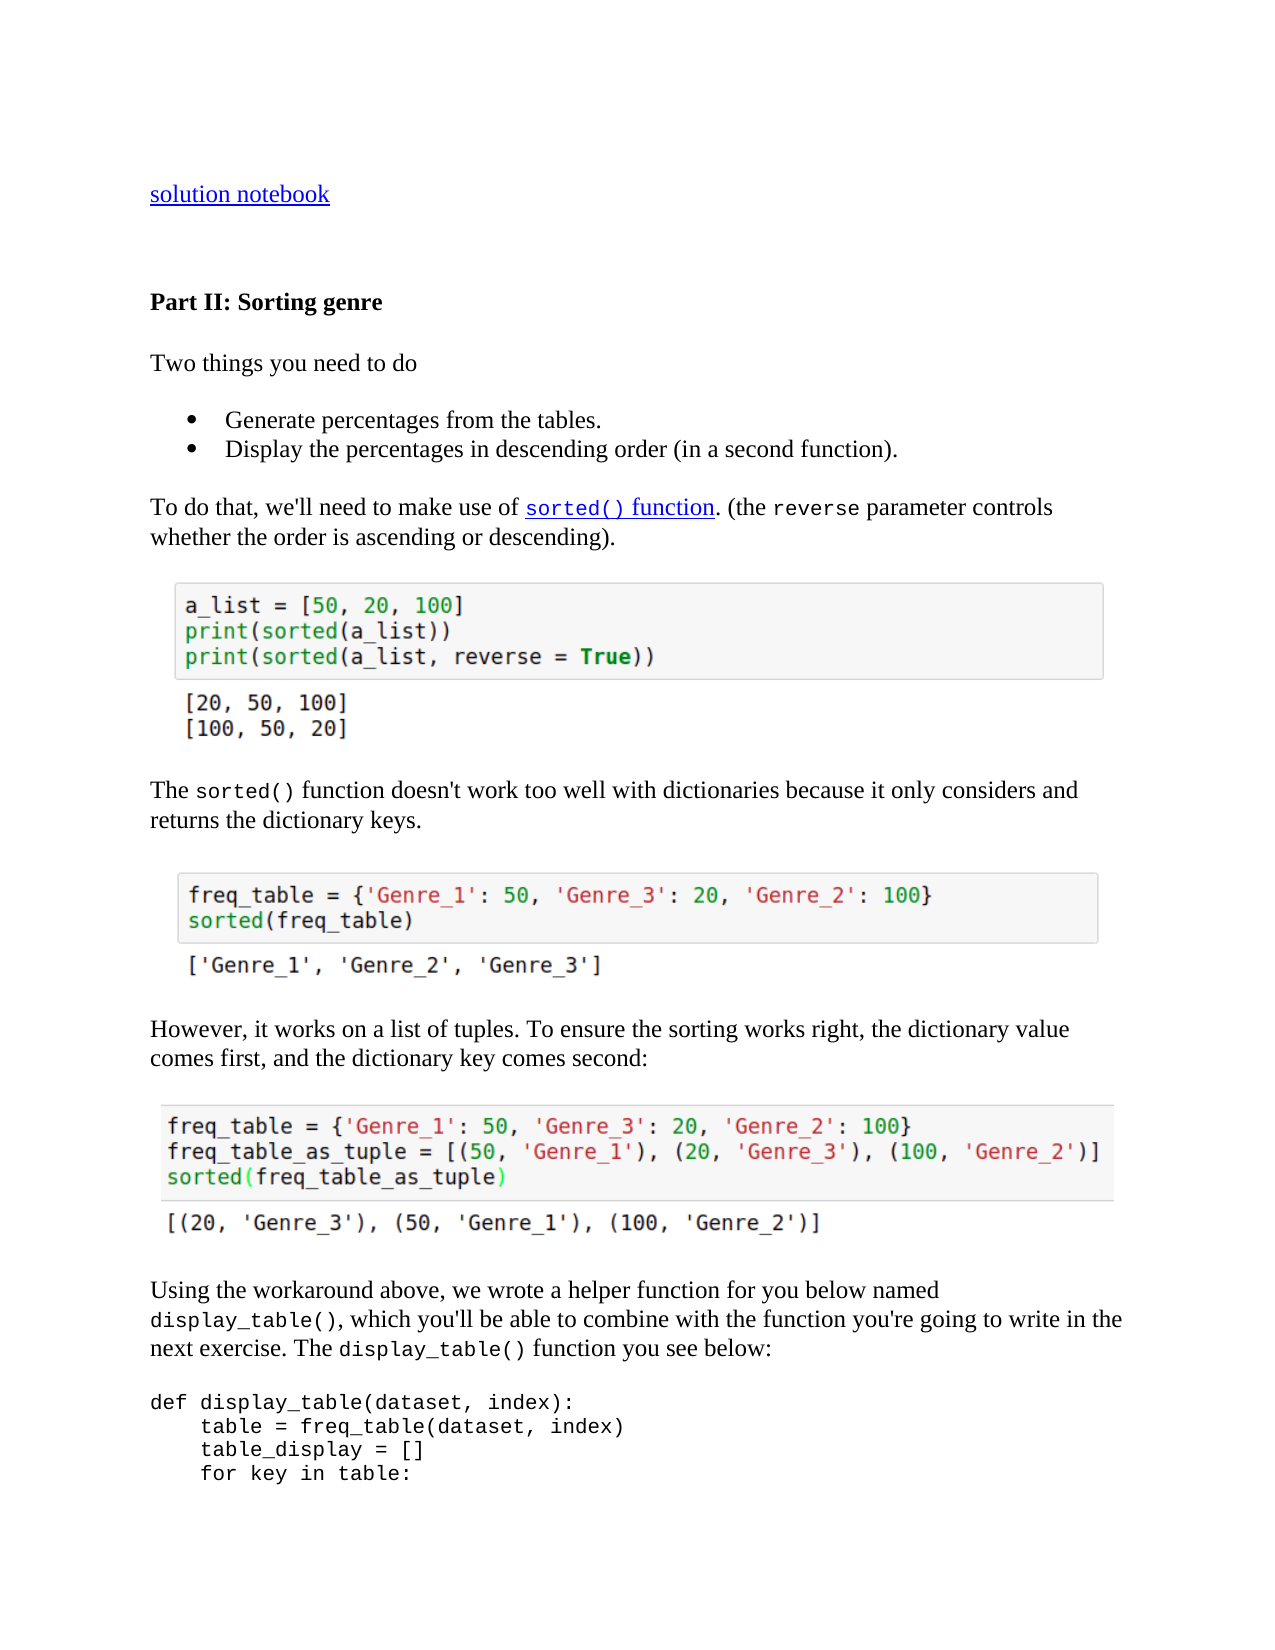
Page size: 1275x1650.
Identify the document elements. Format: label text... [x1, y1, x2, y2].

subtitle Part II: Sorting genre [150, 287, 1125, 316]
text Two things you need to do [150, 348, 1125, 376]
text However, it works on a list of tuples. To ensure the sorting works right, the dictionary value comes first, and the dictionary key comes second: [150, 1014, 1125, 1072]
text To do that, we'll need to make use of sorted() function. (the reverse parameter controls whether the order is ascending or descending). [150, 492, 1125, 551]
list Generate percentages from the tables. [187, 406, 1125, 434]
list Display the percentages in descending order (in a second function). [187, 434, 1125, 463]
picture [161, 1101, 1114, 1246]
picture [165, 579, 1110, 747]
text table_display = [] [150, 1439, 1125, 1463]
text def display_table(dataset, index): [150, 1392, 1125, 1416]
picture [168, 863, 1107, 986]
text table = freq_table(dataset, index) [150, 1416, 1125, 1439]
text Using the workaround above, we wrote a helper function for you below named display_table(), which you'll be able to combine with the function you're going to write in the next exercise. The display_table() function you see below: [150, 1275, 1125, 1363]
text The sorted() function doesn't work too well with dictionaries because it only considers and returns the dictionary keys. [150, 776, 1125, 834]
text for key in table: [150, 1463, 1125, 1487]
